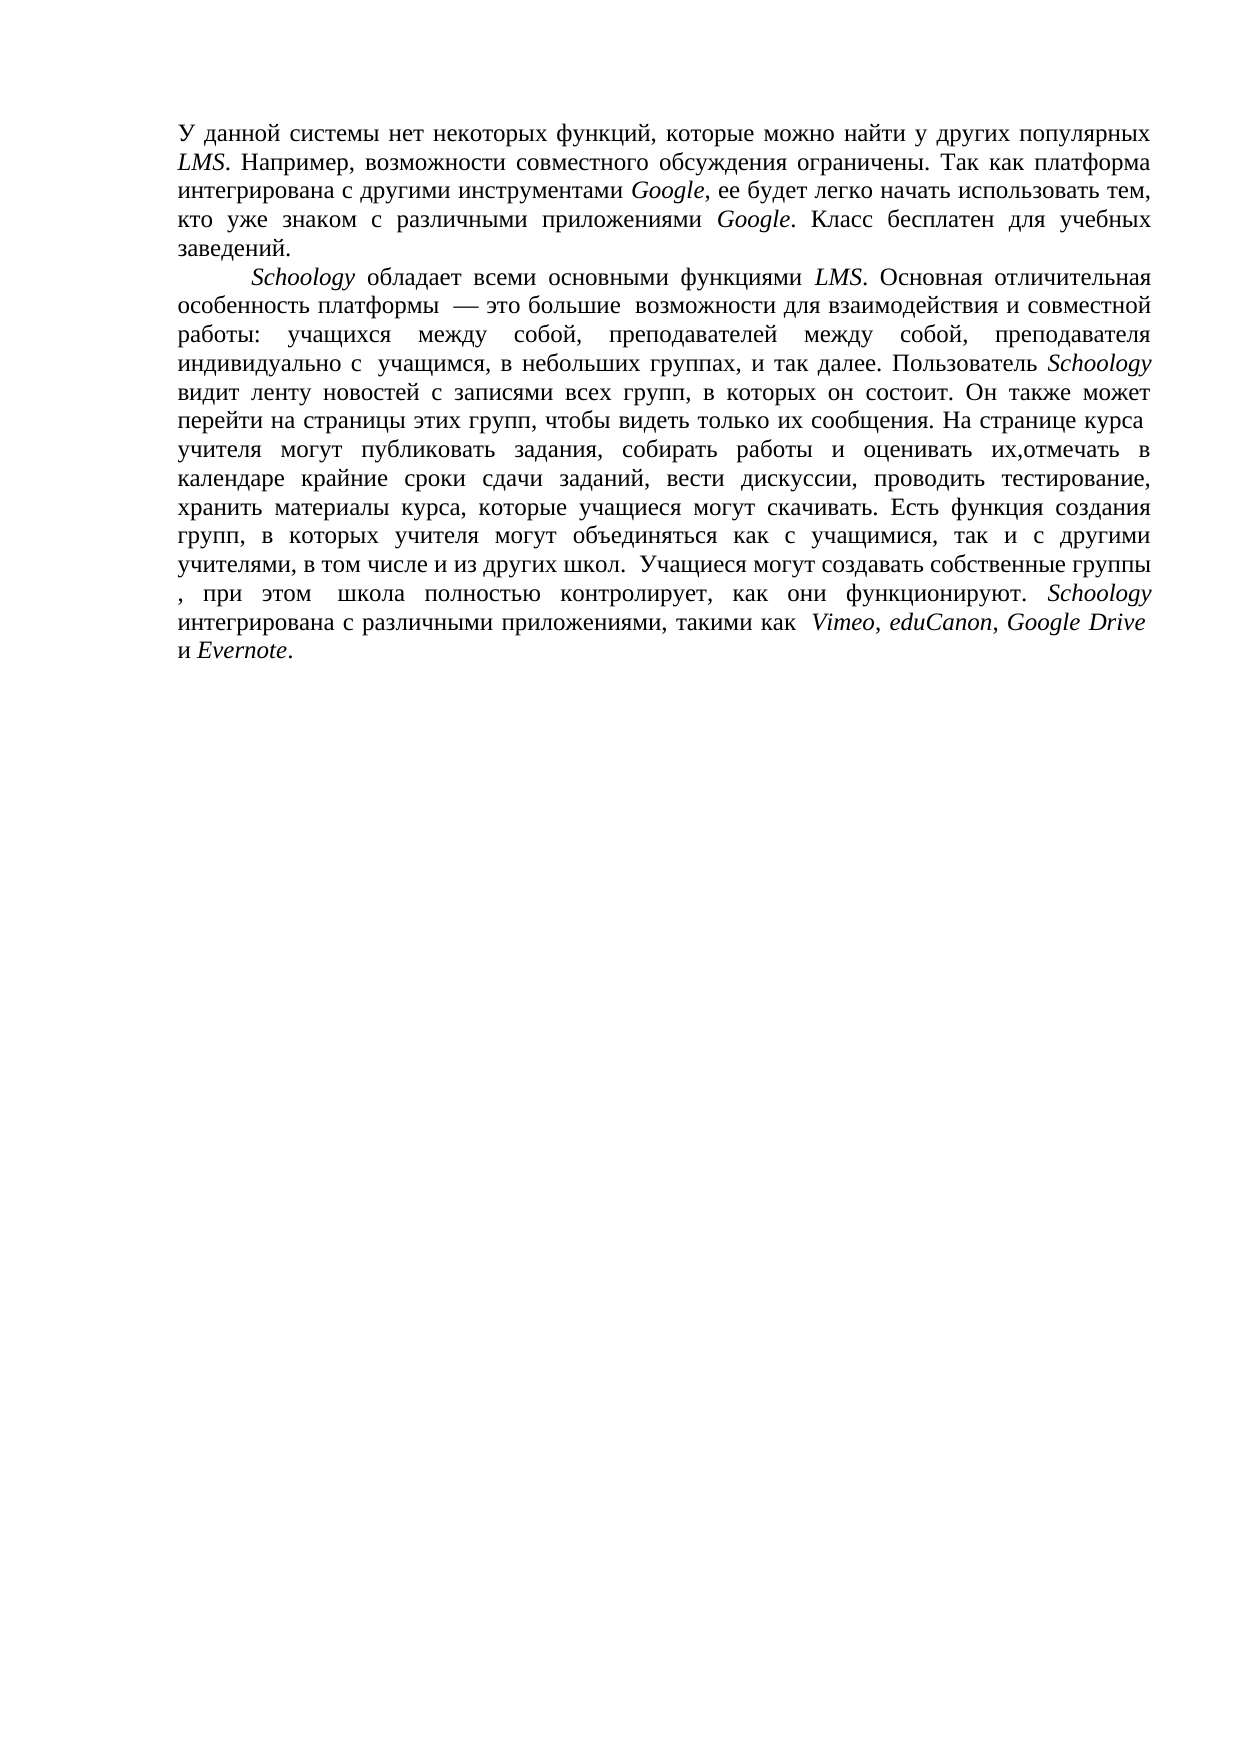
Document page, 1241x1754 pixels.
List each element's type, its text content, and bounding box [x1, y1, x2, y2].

text Schoology обладает всеми основными функциями LMS. Основная отличительная особенность платформы — это большие возможности для взаимодействия и совместной работы: учащихся между собой, преподавателей между собой, преподавателя индивидуально с учащимся, в небольших группах, и так далее. Пользователь Schoology видит ленту новостей с записями всех групп, в которых он состоит. Он также может перейти на страницы этих групп, чтобы видеть только их сообщения. На странице курса учителя могут публиковать задания, собирать работы и оценивать их,отмечать в календаре крайние сроки сдачи заданий, вести дискуссии, проводить тестирование, хранить материалы курса, которые учащиеся могут скачивать. Есть функция создания групп, в которых учителя могут объединяться как с учащимися, так и с другими учителями, в том числе и из других школ. Учащиеся могут создавать собственные группы , при этом школа полностью контролирует, как они функционируют. Schoology интегрирована с различными приложениями, такими как Vimeo, eduCanon, Google Drive и Evernote. [177, 262, 1152, 664]
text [177, 118, 1152, 262]
